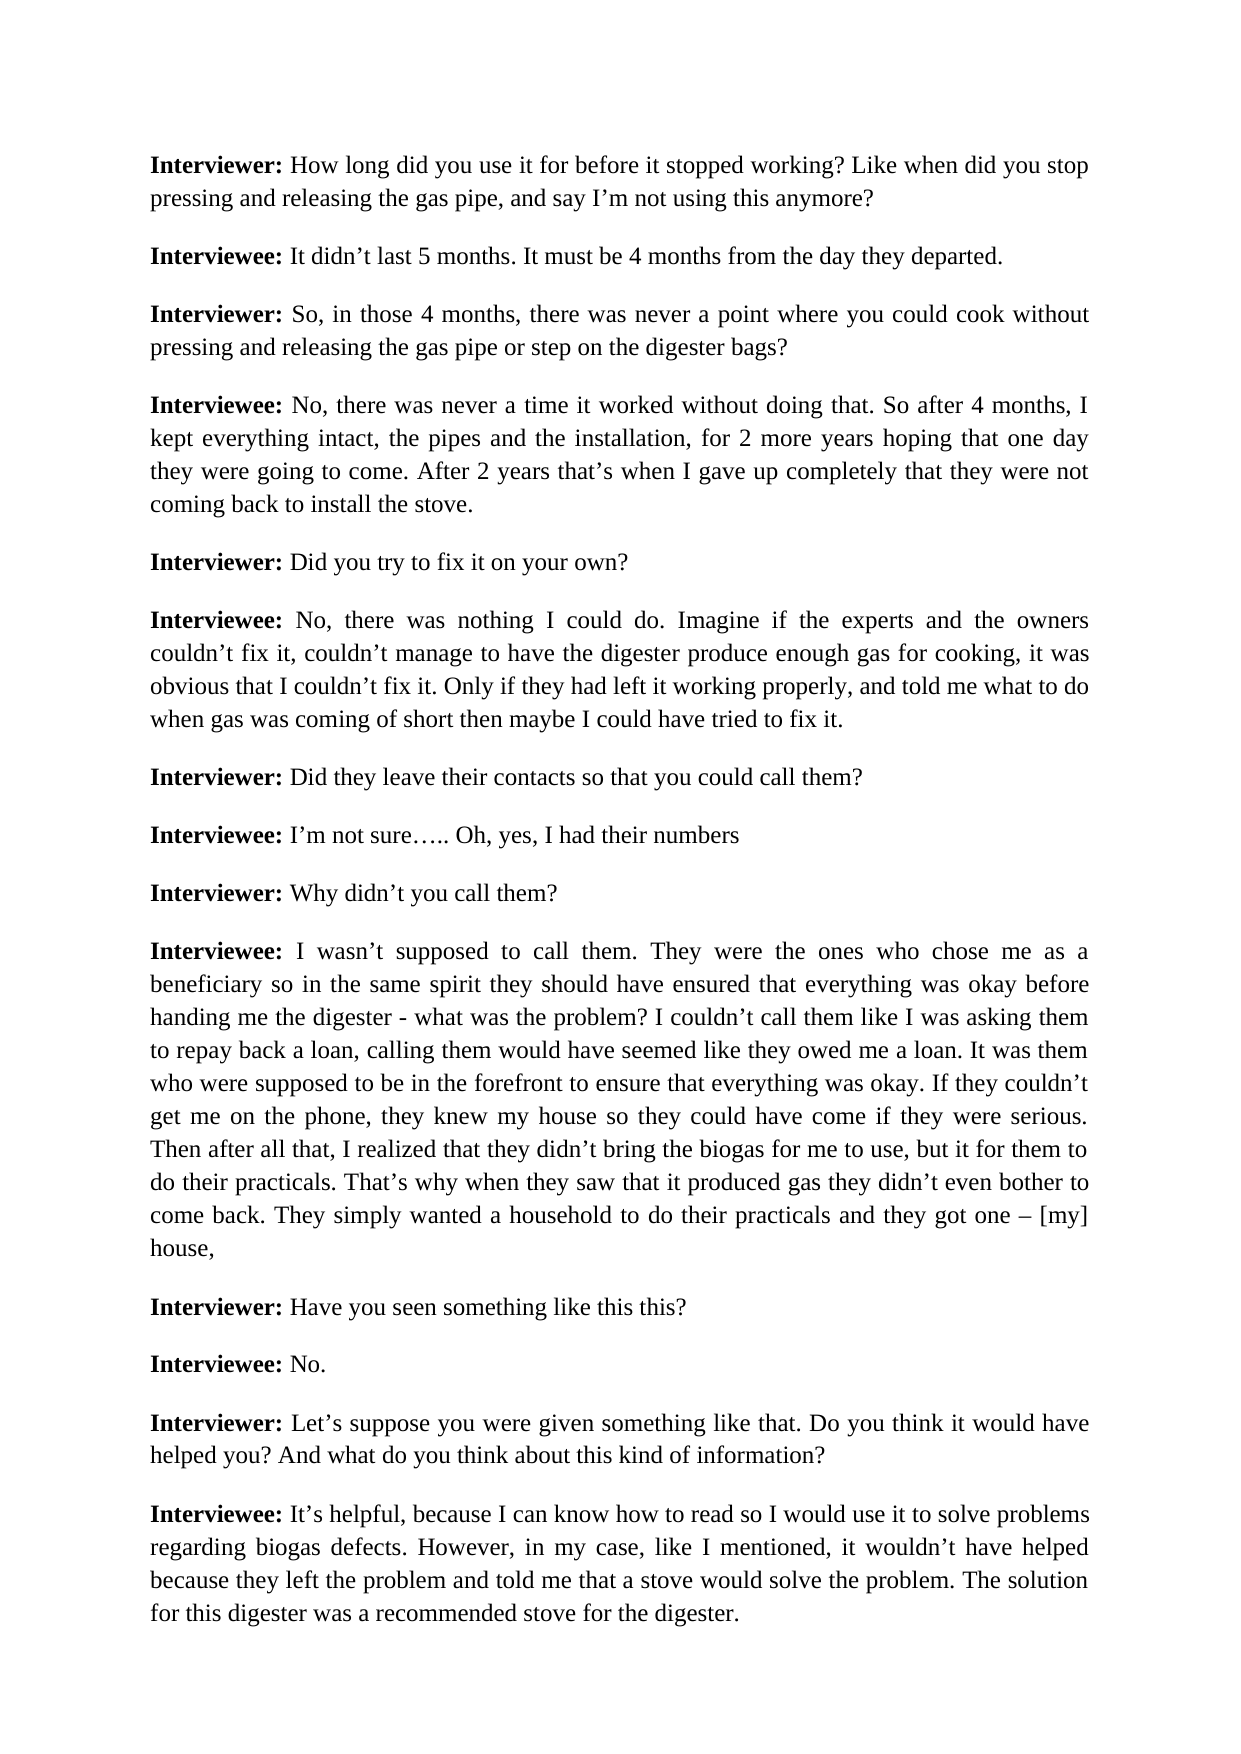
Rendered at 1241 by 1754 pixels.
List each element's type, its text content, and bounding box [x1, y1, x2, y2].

text Interviewer: Why didn’t you call them? [150, 878, 1090, 907]
text Interviewer: Let’s suppose you were given something like that. Do you think it would have helped you? And what do you think about this kind of information? [150, 1408, 1090, 1469]
text Interviewee: No. [150, 1349, 1090, 1378]
text Interviewer: How long did you use it for before it stopped working? Like when did you stop pressing and releasing the gas pipe, and say I’m not using this anymore? [150, 150, 1090, 212]
text Interviewer: Have you seen something like this this? [150, 1292, 1090, 1320]
text Interviewee: It’s helpful, because I can know how to read so I would use it to solve problems regarding biogas defects. However, in my case, like I mentioned, it wouldn’t have helped because they left the problem and told me that a stove would solve the problem. The solution for this digester was a recommended stove for the digester. [150, 1499, 1090, 1626]
text Interviewer: Did you try to fix it on your own? [150, 547, 1090, 576]
text Interviewer: Did they leave their contacts so that you could call them? [150, 762, 1090, 791]
text Interviewee: No, there was nothing I could do. Imagine if the experts and the owners couldn’t fix it, couldn’t manage to have the digester produce enough gas for cooking, it was obvious that I couldn’t fix it. Only if they had left it working properly, and told me what to do when gas was coming of short then maybe I could have tried to fix it. [150, 605, 1090, 733]
text Interviewee: I’m not sure….. Oh, yes, I had their numbers [150, 820, 1090, 849]
text Interviewee: No, there was never a time it worked without doing that. So after 4 months, I kept everything intact, the pipes and the installation, for 2 more years hoping that one day they were going to come. After 2 years that’s when I gave up completely that they were not coming back to install the stove. [150, 390, 1090, 518]
text Interviewee: It didn’t last 5 months. It must be 4 months from the day they departed. [150, 241, 1090, 270]
text Interviewee: I wasn’t supposed to call them. They were the ones who chose me as a beneficiary so in the same spirit they should have ensured that everything was okay before handing me the digester - what was the problem? I couldn’t call them like I was asking them to repay back a loan, calling them would have seemed like they owed me a loan. It was them who were supposed to be in the forefront to ensure that everything was okay. If they couldn’t get me on the phone, they knew my house so they could have come if they were serious. Then after all that, I realized that they didn’t bring the biogas for me to use, but it for them to do their practicals. That’s why when they saw that it produced gas they didn’t even bother to come back. They simply wanted a household to do their practicals and they got one – [my] house, [150, 936, 1090, 1262]
text Interviewer: So, in those 4 months, there was never a point where you could cook without pressing and releasing the gas pipe or step on the digester bags? [150, 299, 1090, 361]
